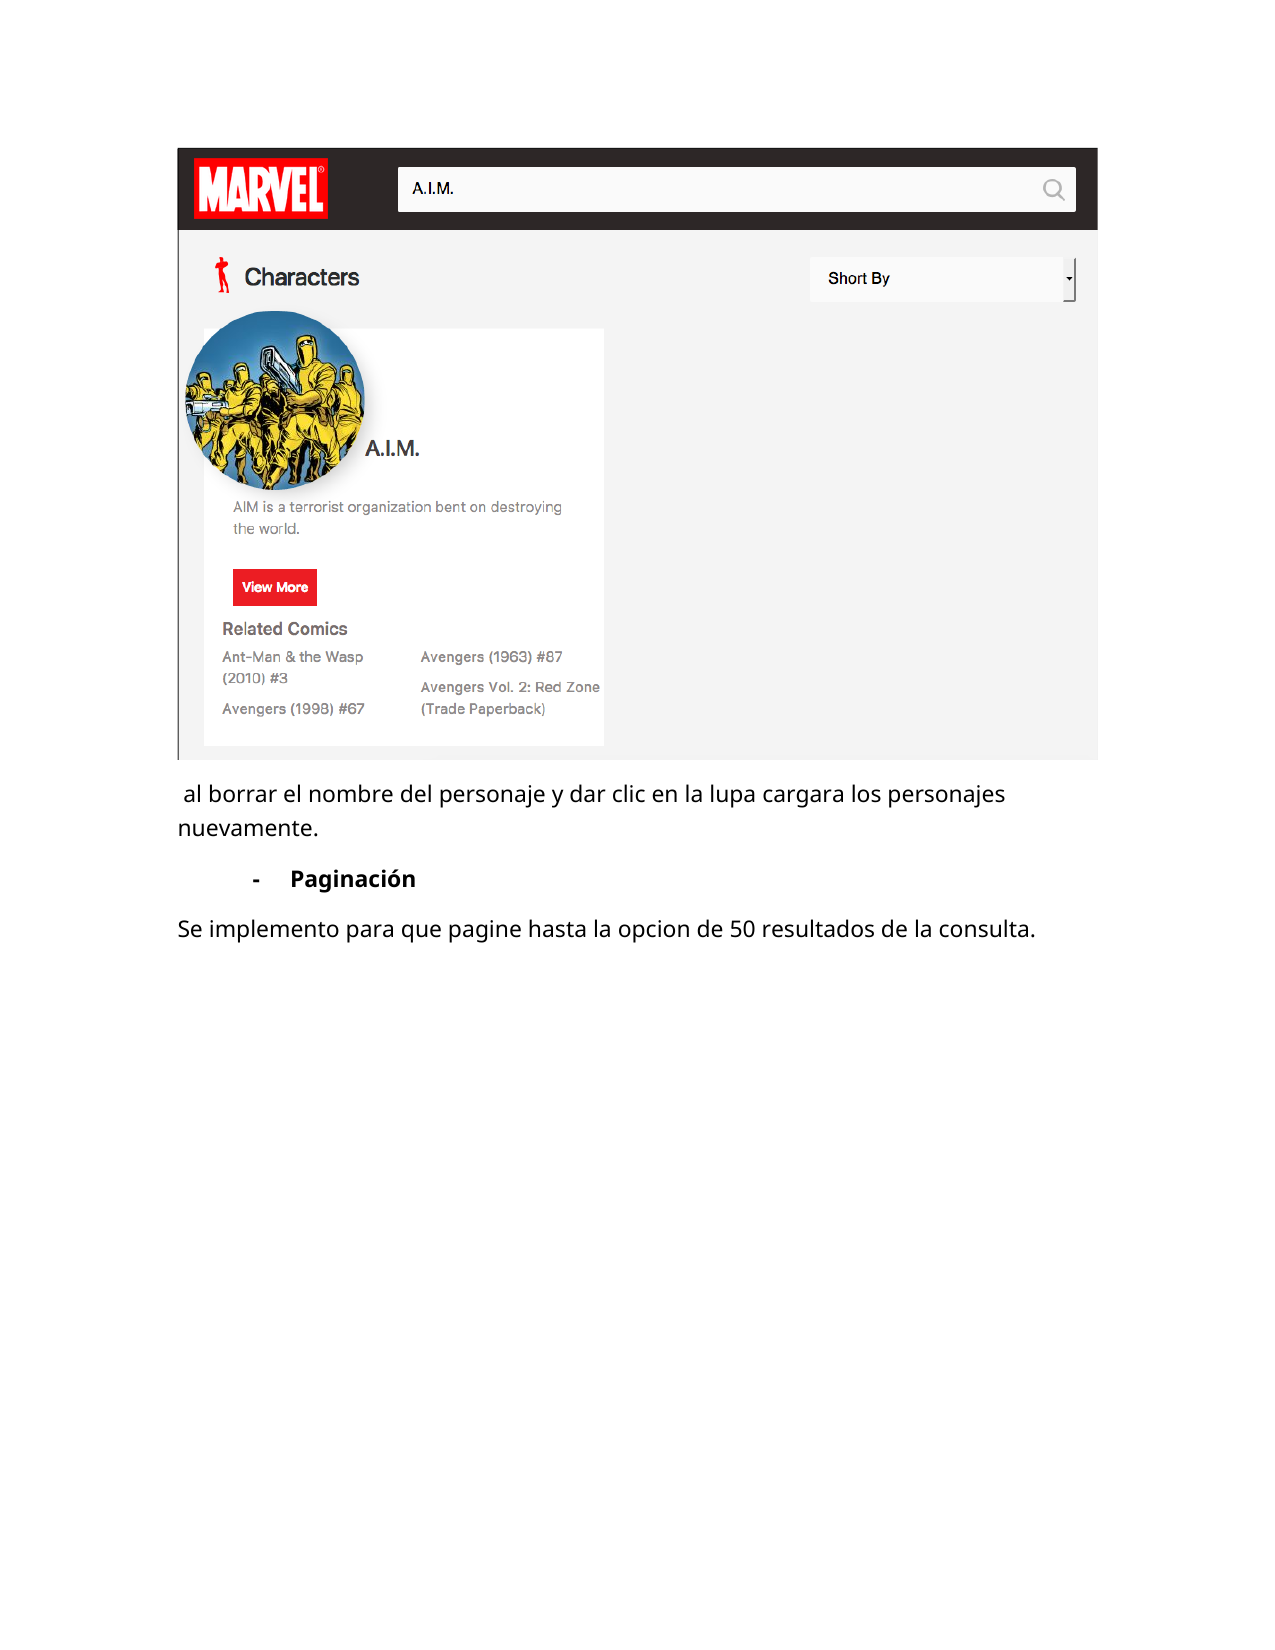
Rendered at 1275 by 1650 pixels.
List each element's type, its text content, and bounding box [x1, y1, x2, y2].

picture [177, 147, 1098, 760]
list Paginación [252, 863, 1098, 894]
text Se implemento para que pagine hasta la opcion de 50 resultados de la consulta. [177, 913, 1098, 944]
text al borrar el nombre del personaje y dar clic en la lupa cargara los personajes nuevamente. [177, 778, 1098, 843]
